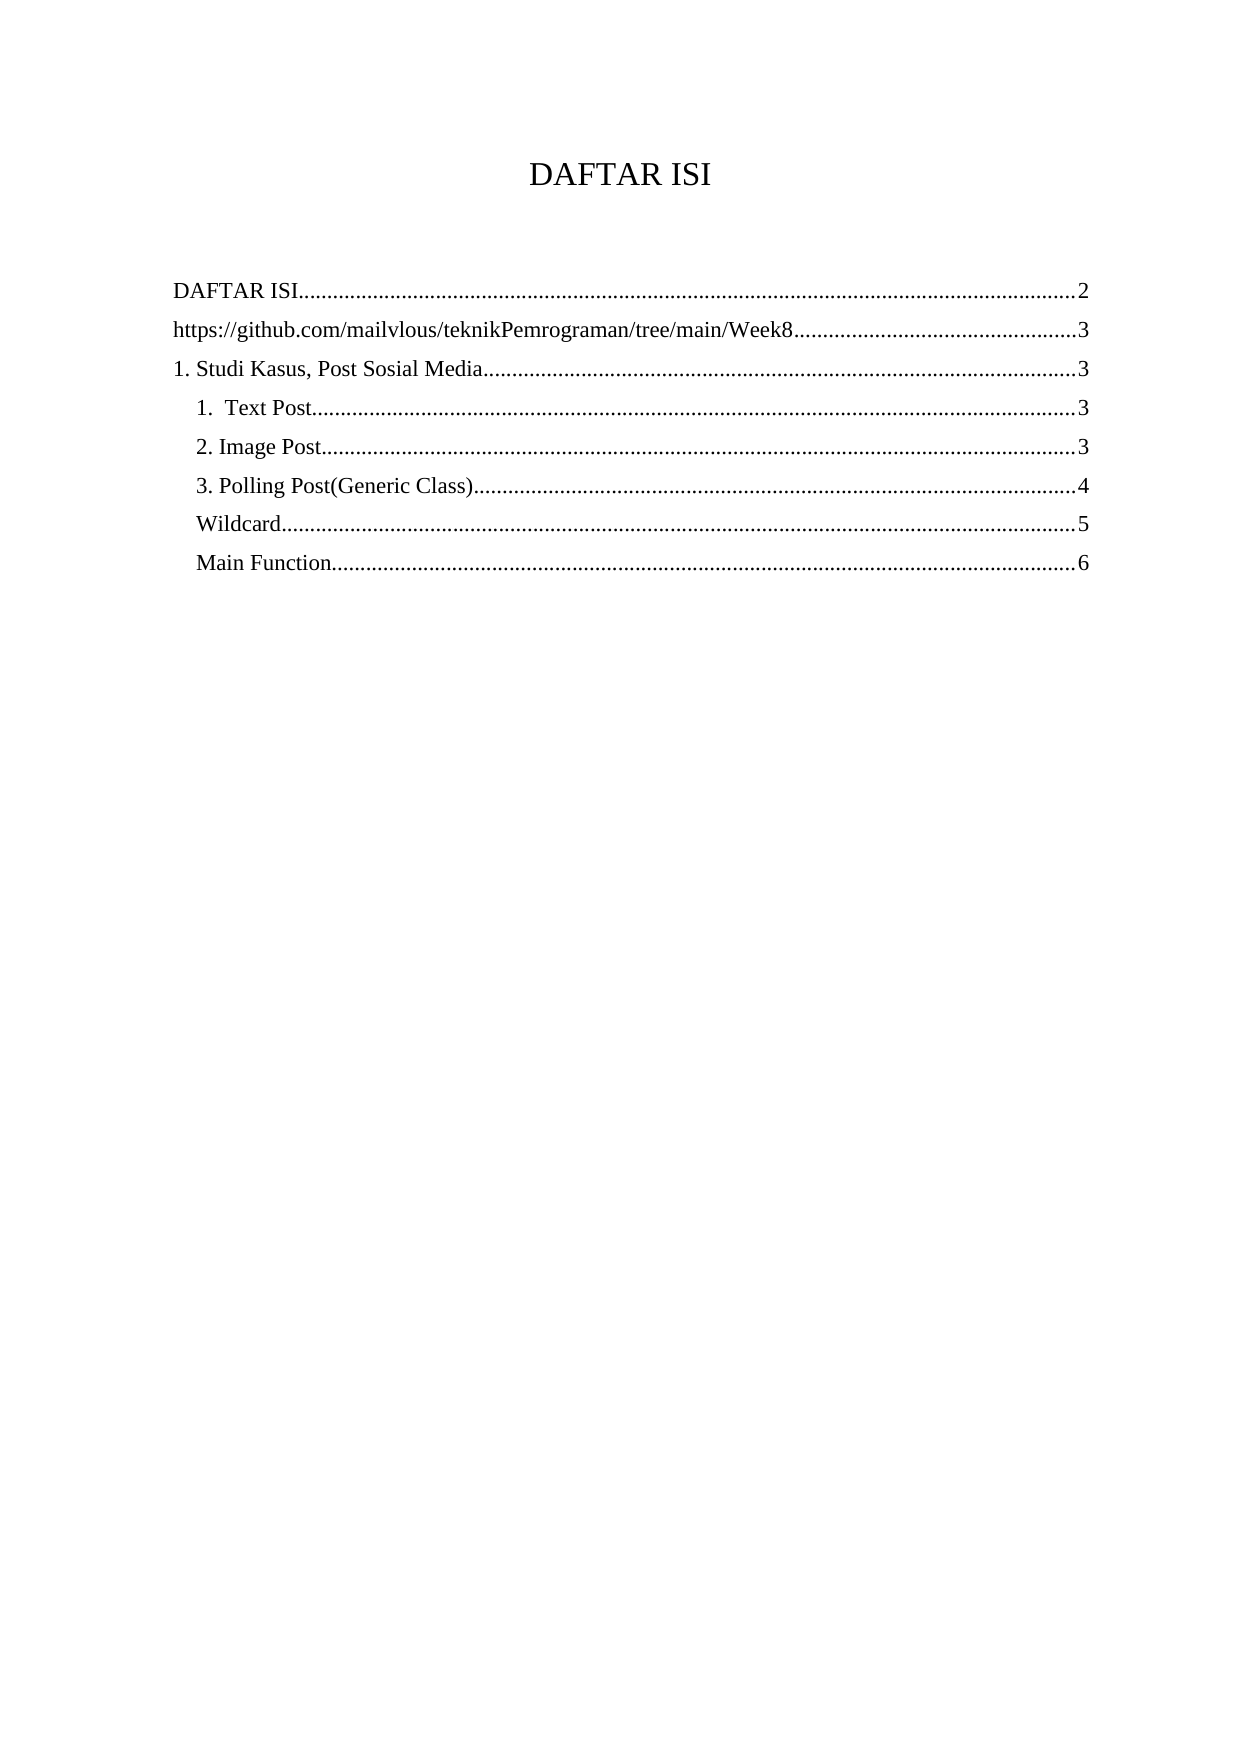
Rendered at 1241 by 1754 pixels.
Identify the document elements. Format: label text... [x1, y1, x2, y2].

subtitle DAFTAR ISI [150, 154, 1090, 192]
